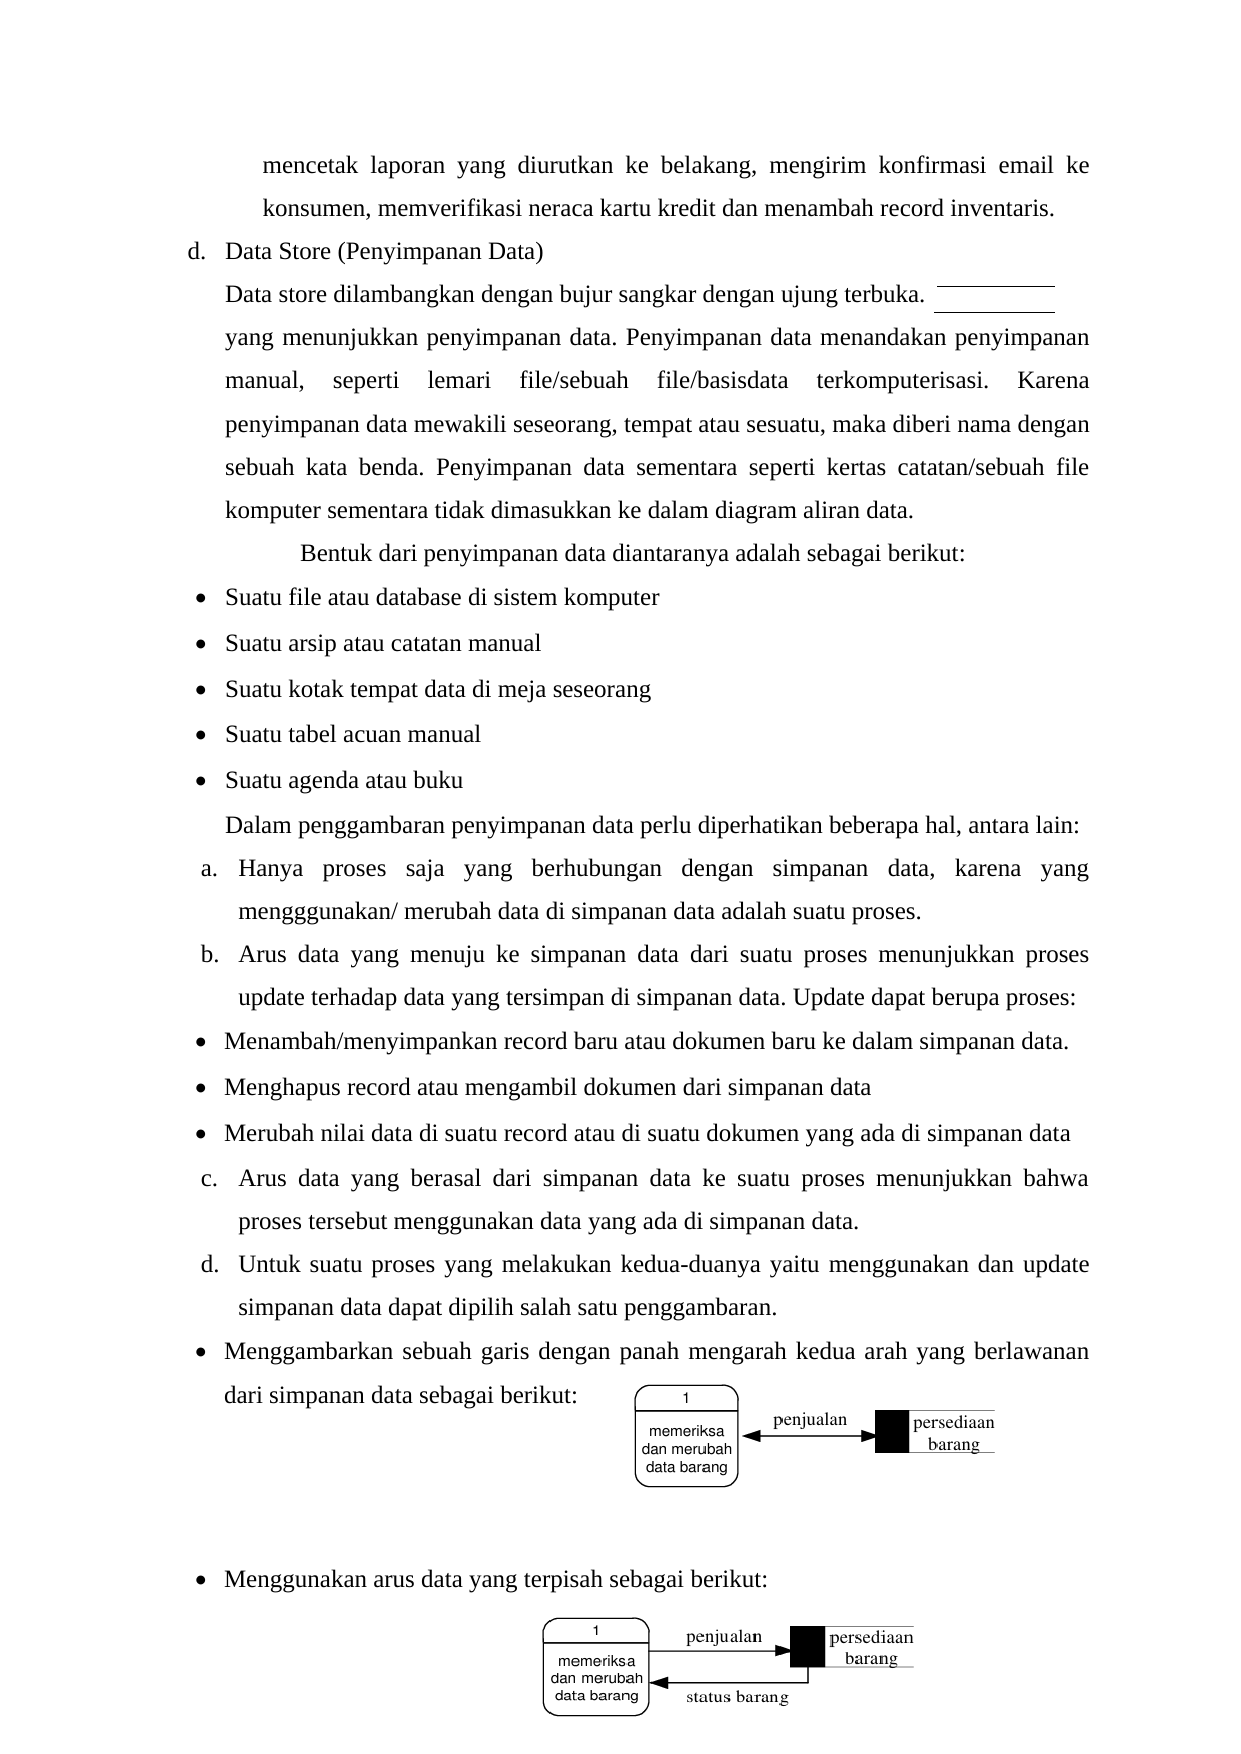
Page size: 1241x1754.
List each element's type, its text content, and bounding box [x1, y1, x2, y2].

list yang menunjukkan penyimpanan data. Penyimpanan data menandakan penyimpanan manual, seperti lemari file/sebuah file/basisdata terkomputerisasi. Karena penyimpanan data mewakili seseorang, tempat atau sesuatu, maka diberi nama dengan sebuah kata benda. Penyimpanan data sementara seperti kertas catatan/sebuah file komputer sementara tidak dimasukkan ke dalam diagram aliran data. [225, 322, 1090, 524]
list Hanya proses saja yang berhubungan dengan simpanan data, karena yang mengggunakan/ merubah data di simpanan data adalah suatu proses. [201, 853, 1090, 925]
list Merubah nilai data di suatu record atau di suatu dokumen yang ada di simpanan data [194, 1117, 1090, 1147]
list Arus data yang berasal dari simpanan data ke suatu proses menunjukkan bahwa proses tersebut menggunakan data yang ada di simpanan data. [201, 1163, 1090, 1234]
list Arus data yang menuju ke simpanan data dari suatu proses menunjukkan proses update terhadap data yang tersimpan di simpanan data. Update dapat berupa proses: [201, 939, 1090, 1011]
list Suatu kotak tempat data di meja seseorang [194, 673, 1090, 703]
list Untuk suatu proses yang melakukan kedua-duanya yaitu menggunakan dan update simpanan data dapat dipilih salah satu penggambaran. [201, 1249, 1090, 1321]
picture [627, 1379, 1015, 1490]
list Menggunakan arus data yang terpisah sebagai berikut: [194, 1564, 1090, 1594]
list Menghapus record atau mengambil dokumen dari simpanan data [194, 1071, 1090, 1102]
list Suatu tabel acuan manual [194, 718, 1090, 749]
picture [525, 1607, 934, 1720]
list Suatu arsip atau catatan manual [194, 627, 1090, 657]
list Suatu agenda atau buku [194, 764, 1090, 795]
list Dalam penggambaran penyimpanan data perlu diperhatikan beberapa hal, antara lain: [194, 810, 1090, 839]
list Bentuk dari penyimpanan data diantaranya adalah sebagai berikut: [225, 538, 1090, 567]
list Suatu file atau database di sistem komputer [194, 581, 1090, 612]
list Menggambarkan sebuah garis dengan panah mengarah kedua arah yang berlawanan dari simpanan data sebagai berikut: [194, 1335, 1090, 1409]
list Data Store (Penyimpanan Data) [187, 236, 1090, 265]
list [225, 150, 1090, 222]
list Data store dilambangkan dengan bujur sangkar dengan ujung terbuka. [225, 279, 1090, 308]
list Menambah/menyimpankan record baru atau dokumen baru ke dalam simpanan data. [194, 1026, 1090, 1056]
